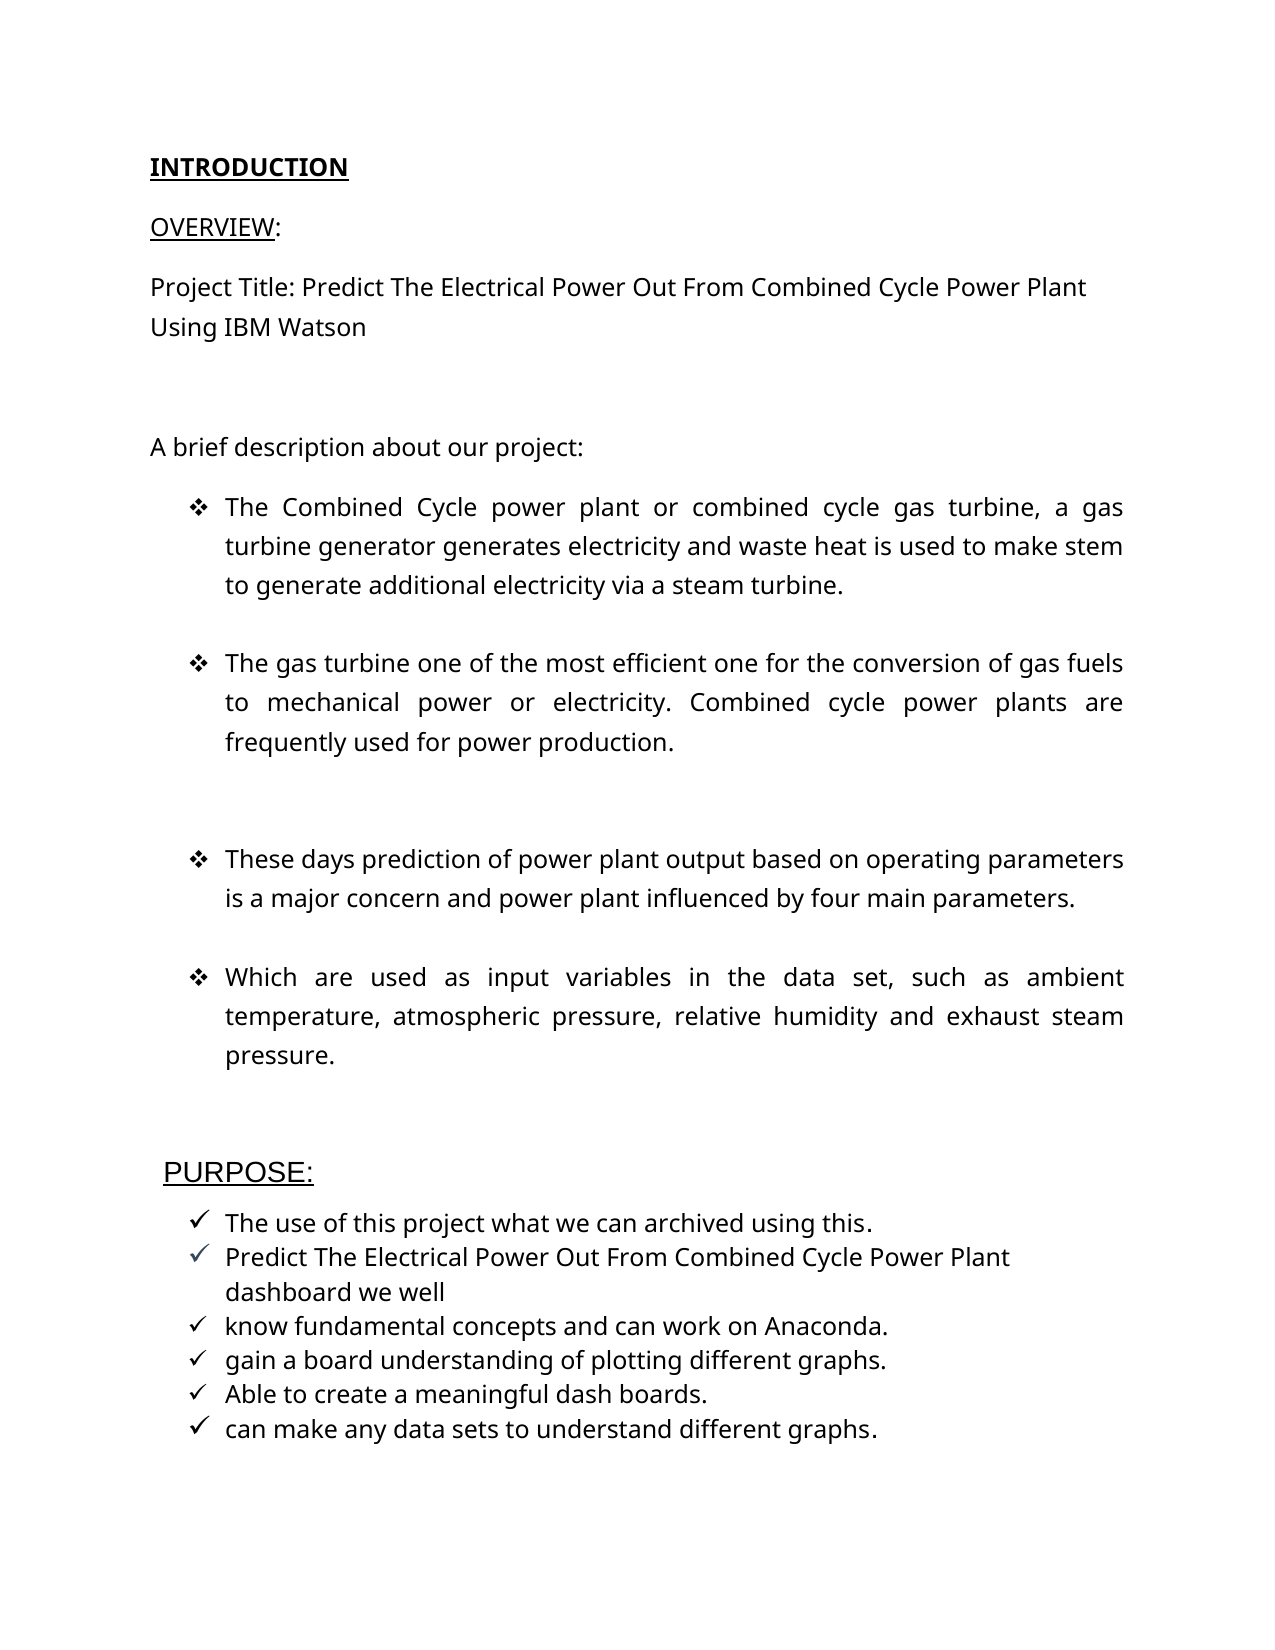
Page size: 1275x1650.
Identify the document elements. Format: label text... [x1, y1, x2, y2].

list can make any data sets to understand different graphs. [187, 1411, 1125, 1446]
list Predict The Electrical Power Out From Combined Cycle Power Plant dashboard we well [187, 1240, 1125, 1309]
text Project Title: Predict The Electrical Power Out From Combined Cycle Power Plant Using IBM Watson [150, 270, 1125, 343]
text OVERVIEW: [150, 210, 1125, 244]
list These days prediction of power plant output based on operating parameters is a major concern and power plant influenced by four main parameters. [187, 842, 1125, 915]
list Able to create a meaningful dash boards. [187, 1377, 1125, 1411]
text A brief description about our project: [150, 429, 1125, 463]
list Which are used as input variables in the data set, such as ambient temperature, atmospheric pressure, relative humidity and exhaust steam pressure. [187, 959, 1125, 1072]
list The gas turbine one of the most efficient one for the conversion of gas fuels to mechanical power or electricity. Combined cycle power plants are frequently used for power production. [187, 646, 1125, 758]
list gain a board understanding of plotting different graphs. [187, 1343, 1125, 1377]
list The Combined Cycle power plant or combined cycle gas turbine, a gas turbine generator generates electricity and waste heat is used to make stem to generate additional electricity via a steam turbine. [187, 489, 1125, 602]
list The use of this project what we can archived using this. [187, 1205, 1125, 1240]
text INTRODUCTION [150, 150, 1125, 184]
list know fundamental concepts and can work on Anaconda. [187, 1309, 1125, 1343]
text PURPOSE: [150, 1155, 1125, 1188]
